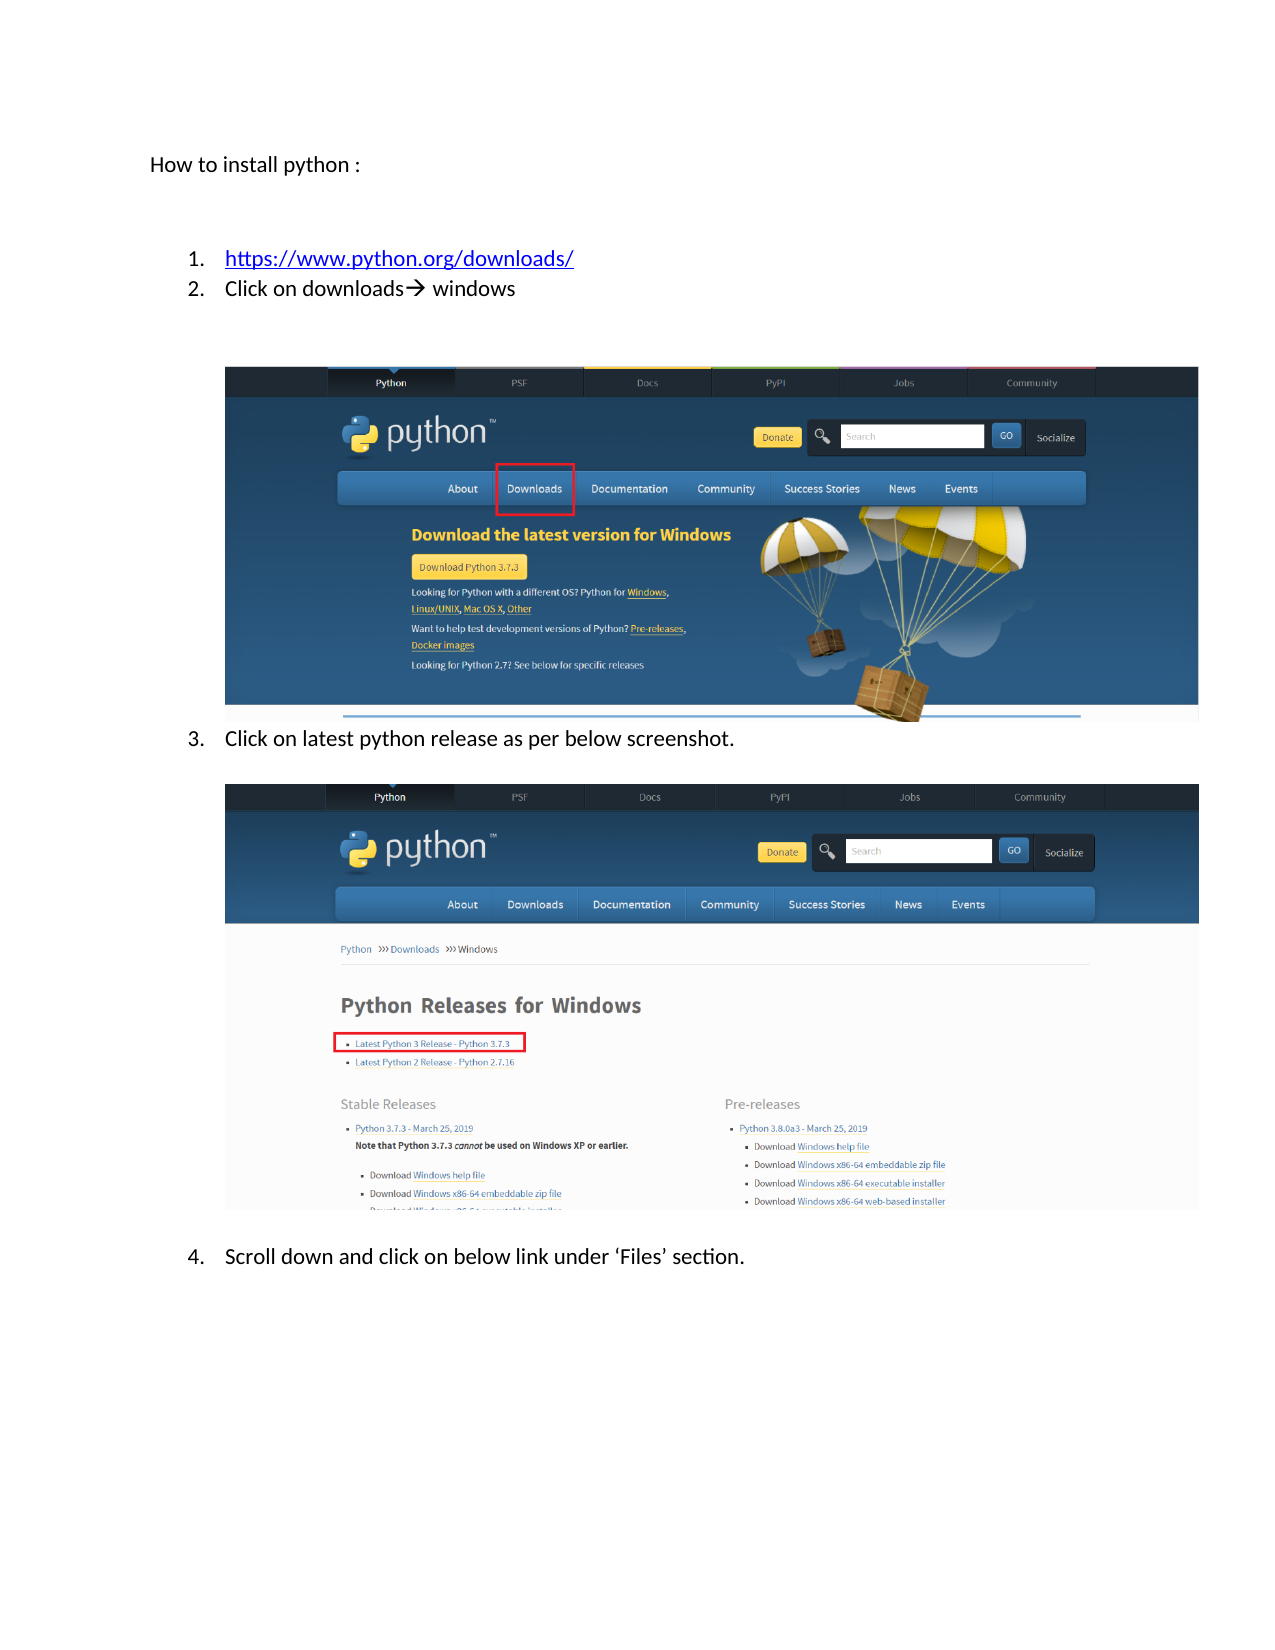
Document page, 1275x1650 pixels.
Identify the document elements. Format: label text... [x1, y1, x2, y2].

text How to install python : [150, 150, 1125, 178]
list Click on latest python release as per below screenshot. [187, 724, 1125, 752]
list https://www.python.org/downloads/ [187, 244, 1125, 272]
list Scroll down and click on below link under ‘Files’ section. [187, 1242, 1125, 1270]
list Click on downloads windows [187, 274, 1125, 302]
picture [225, 364, 1199, 722]
picture [225, 784, 1199, 1210]
